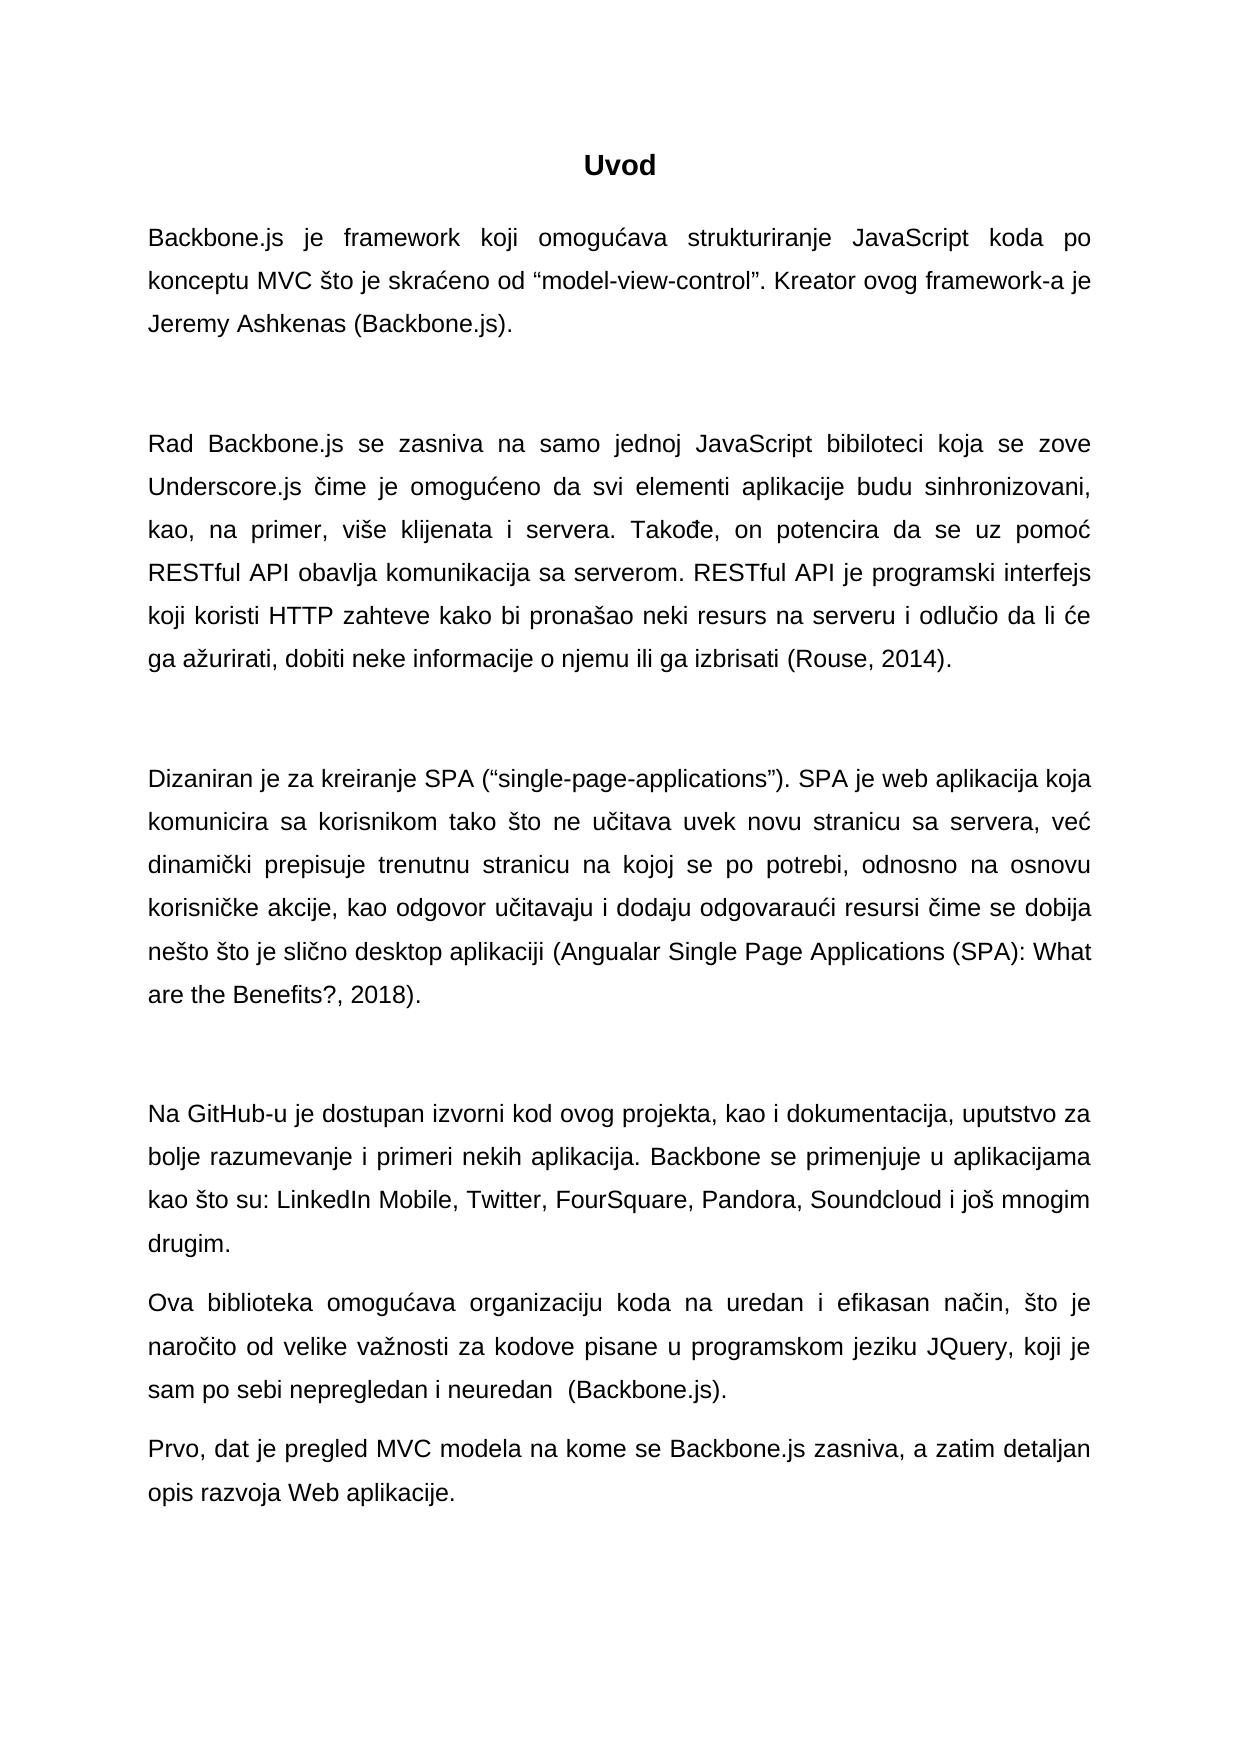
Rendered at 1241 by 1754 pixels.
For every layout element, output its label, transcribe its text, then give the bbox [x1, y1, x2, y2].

text Dizaniran je za kreiranje SPA (“single-page-applications”). SPA je web aplikacija koja komunicira sa korisnikom tako što ne učitava uvek novu stranicu sa servera, već dinamički prepisuje trenutnu stranicu na kojoj se po potrebi, odnosno na osnovu korisničke akcije, kao odgovor učitavaju i dodaju odgovaraući resursi čime se dobija nešto što je slično desktop aplikaciji . [148, 764, 1093, 1008]
text Rad Backbone.js se zasniva na samo jednoj JavaScript bibiloteci koja se zove Underscore.js čime je omogućeno da svi elementi aplikacije budu sinhronizovani, kao, na primer, više klijenata i servera. Takođe, on potencira da se uz pomoć RESTful API obavlja komunikacija sa serverom. RESTful API je programski interfejs koji koristi HTTP zahteve kako bi pronašao neki resurs na serveru i odlučio da li će ga ažurirati, dobiti neke informacije o njemu ili ga izbrisati . [148, 429, 1093, 673]
subtitle Uvod [148, 148, 1093, 181]
text Prvo, dat je pregled MVC modela na kome se Backbone.js zasniva, a zatim detaljan opis razvoja Web aplikacije. [148, 1434, 1093, 1506]
text Na GitHub-u je dostupan izvorni kod ovog projekta, kao i dokumentacija, uputstvo za bolje razumevanje i primeri nekih aplikacija. Backbone se primenjuje u aplikacijama kao što su: LinkedIn Mobile, Twitter, FourSquare, Pandora, Soundcloud i još mnogim drugim. [148, 1099, 1093, 1257]
text Ova biblioteka omogućava organizaciju koda na uredan i efikasan način, što je naročito od velike važnosti za kodove pisane u programskom jeziku JQuery, koji je sam po sebi nepregledan i neuredan . [148, 1288, 1093, 1403]
text Backbone.js je framework koji omogućava strukturiranje JavaScript koda po konceptu MVC što je skraćeno od “model-view-control”. Kreator ovog framework-a je Jeremy Ashkenas . [148, 223, 1093, 338]
